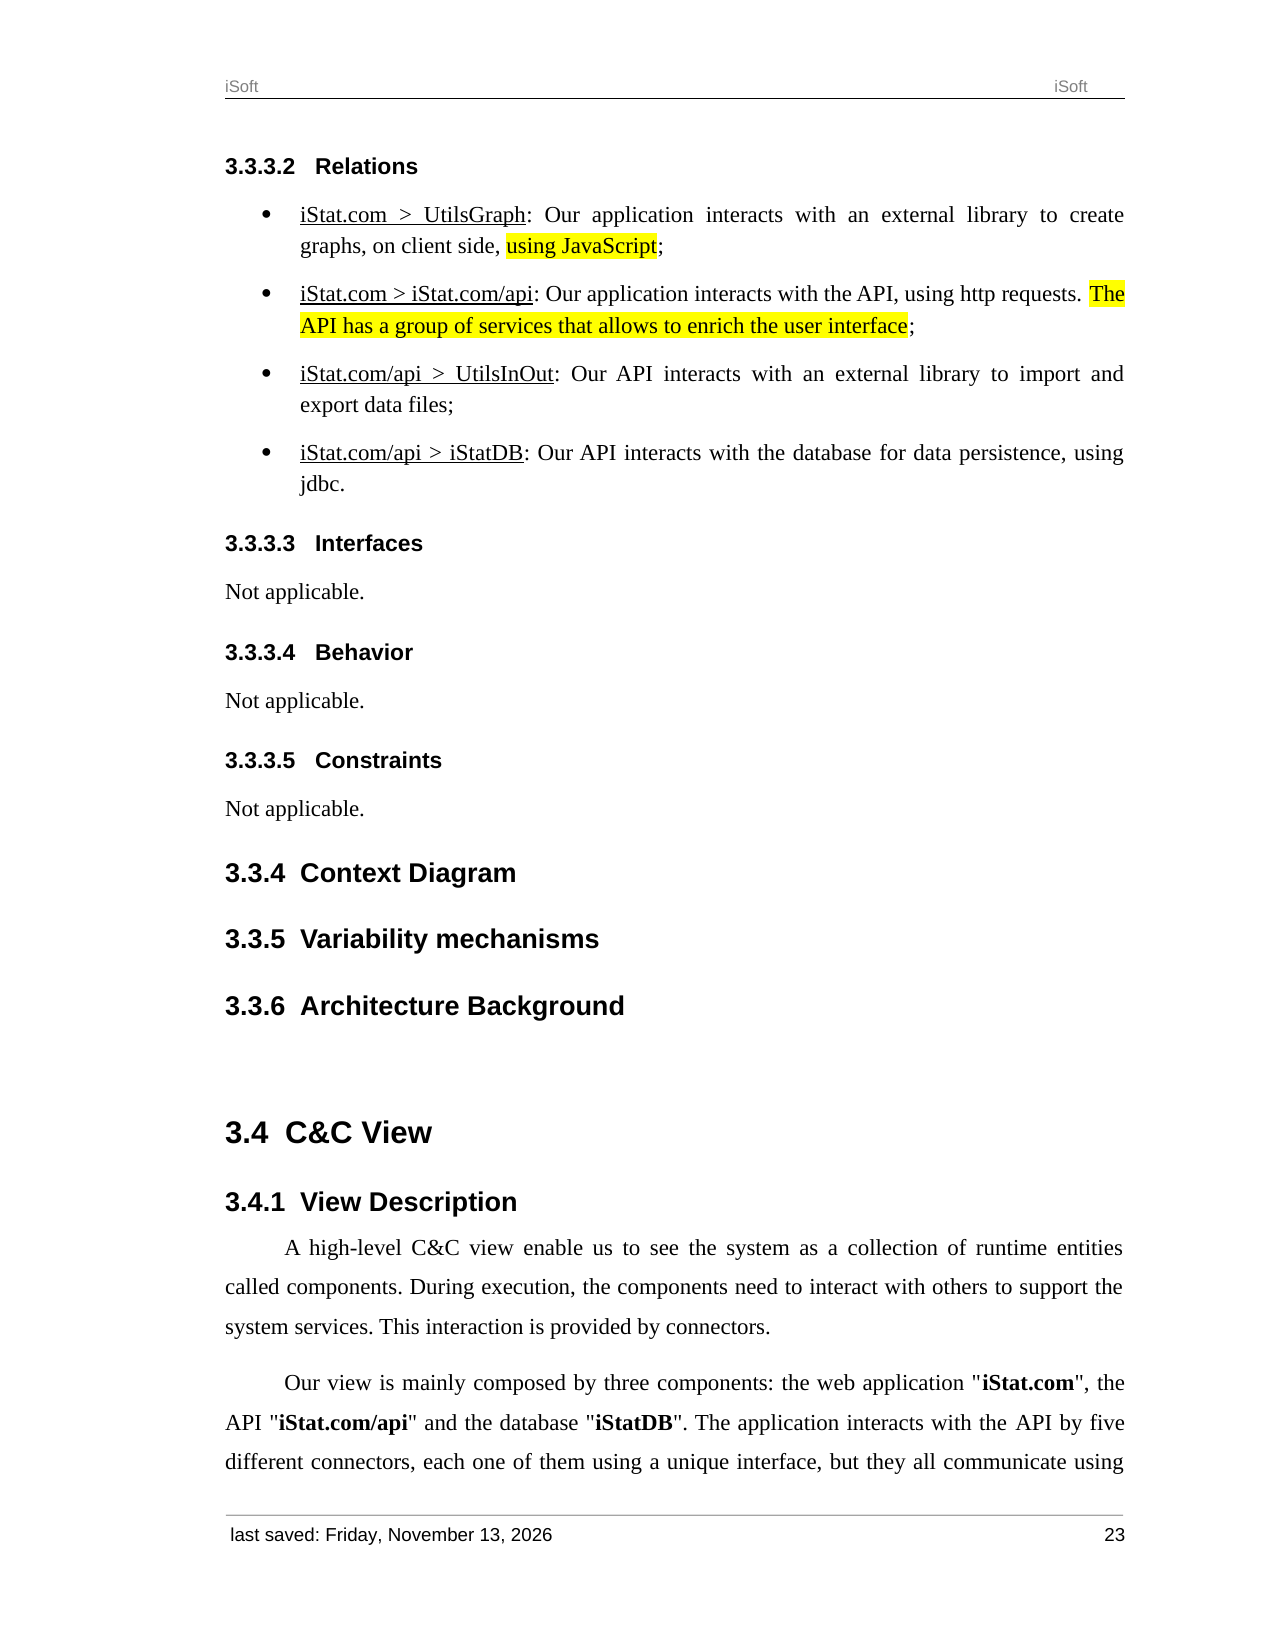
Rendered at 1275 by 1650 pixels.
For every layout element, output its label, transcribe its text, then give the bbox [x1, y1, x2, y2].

subtitle Relations [225, 151, 1125, 180]
list iStat.com > UtilsGraph: Our application interacts with an external library to create graphs, on client side, using JavaScript; [262, 196, 1125, 259]
subtitle Context Diagram [225, 853, 1125, 888]
subtitle Architecture Background [225, 986, 1125, 1021]
subtitle Interfaces [225, 528, 1125, 557]
text A high-level C&C view enable us to see the system as a collection of runtime entities called components. During execution, the components need to interact with others to support the system services. This interaction is provided by connectors. [225, 1234, 1125, 1339]
list iStat.com > iStat.com/api: Our application interacts with the API, using http requests. The API has a group of services that allows to enrich the user interface; [262, 276, 1125, 338]
text Not applicable. [225, 682, 1125, 713]
subtitle C&C View [225, 1111, 1125, 1151]
subtitle View Description [225, 1182, 1125, 1217]
text Not applicable. [225, 573, 1125, 605]
subtitle Behavior [225, 636, 1125, 665]
subtitle Variability mechanisms [225, 919, 1125, 955]
subtitle Constraints [225, 744, 1125, 773]
text Not applicable. [225, 790, 1125, 821]
list iStat.com/api > iStatDB: Our API interacts with the database for data persistence, using jdbc. [262, 434, 1125, 496]
list iStat.com/api > UtilsInOut: Our API interacts with an external library to import and export data files; [262, 355, 1125, 417]
